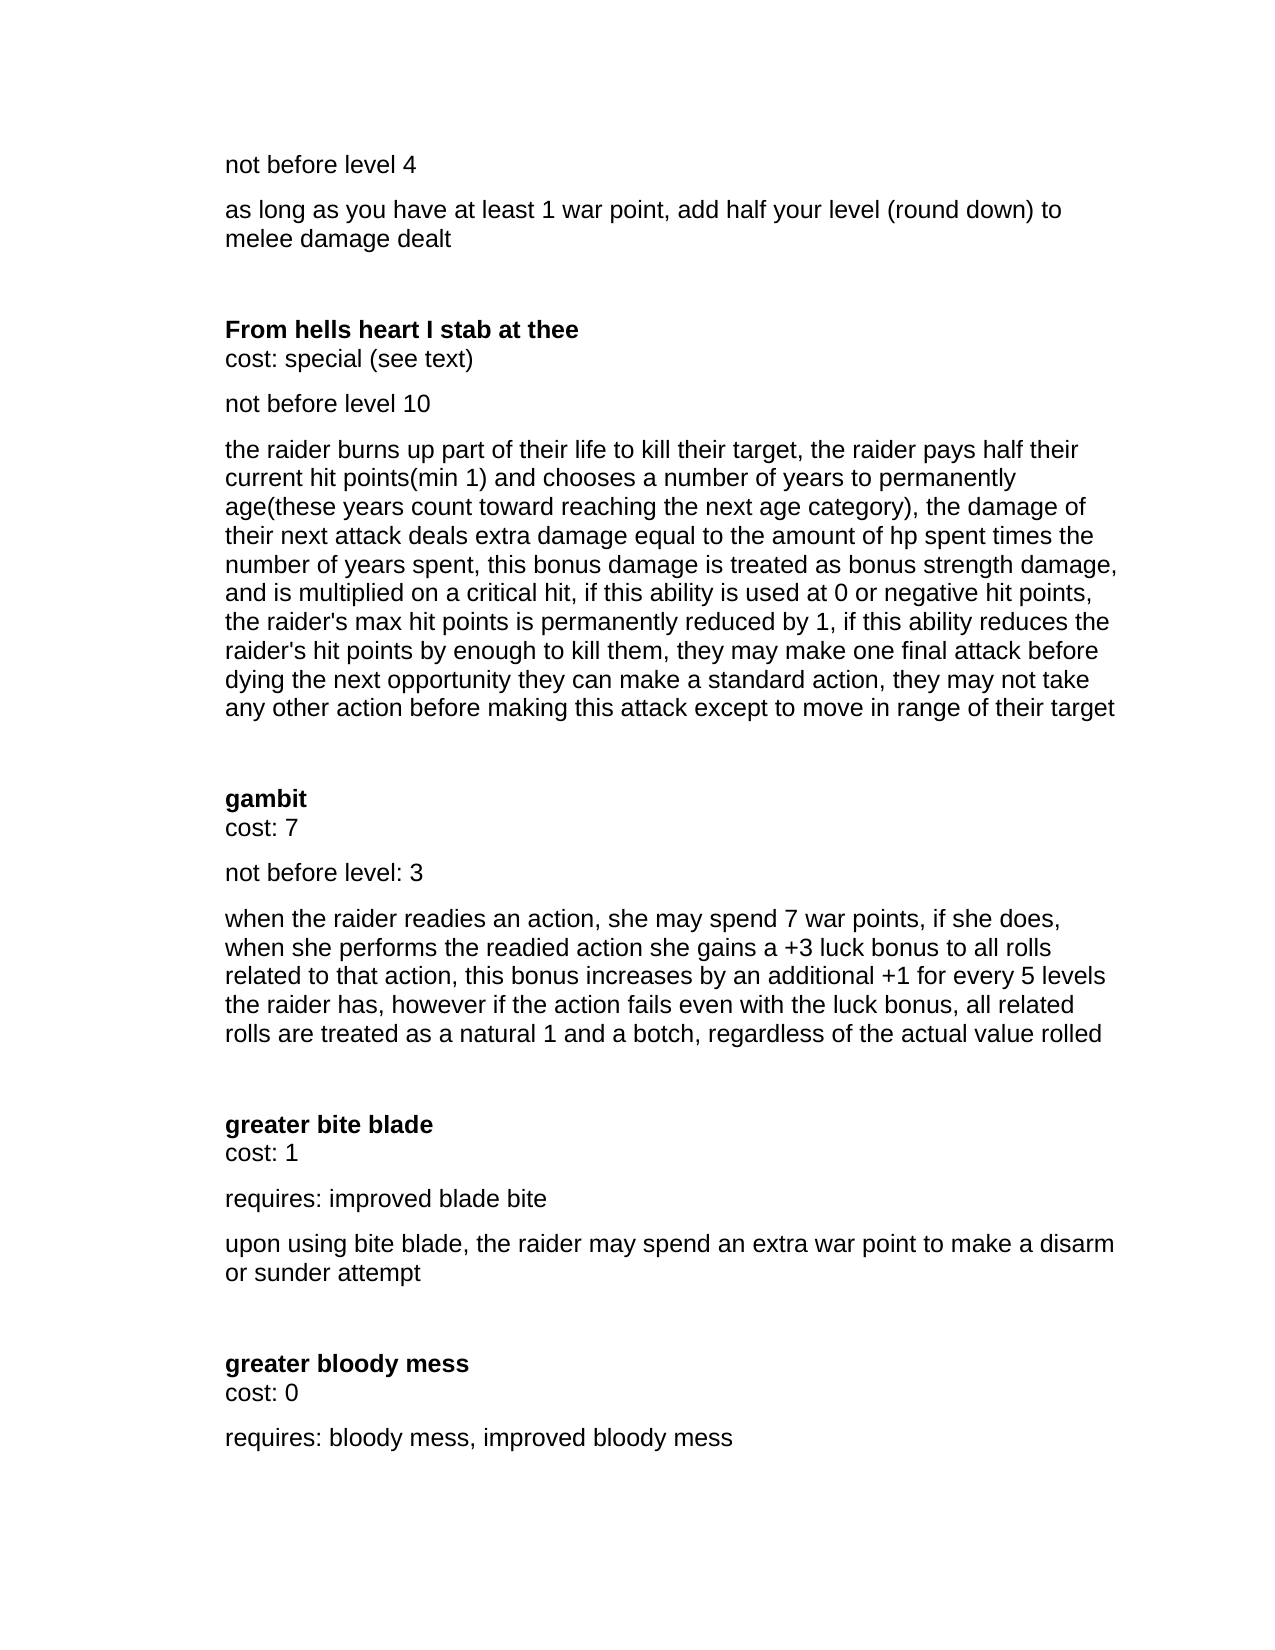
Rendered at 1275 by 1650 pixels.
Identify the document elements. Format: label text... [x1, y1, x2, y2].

text gambit cost: 7 [225, 784, 1125, 842]
text when the raider readies an action, she may spend 7 war points, if she does, when she performs the readied action she gains a +3 luck bonus to all rolls related to that action, this bonus increases by an additional +1 for every 5 levels the raider has, however if the action fails even with the luck bonus, all related rolls are treated as a natural 1 and a botch, regardless of the actual value rolled [225, 904, 1125, 1047]
text not before level 4 [225, 150, 1125, 179]
text not before level: 3 [225, 858, 1125, 887]
text greater bite blade cost: 1 [225, 1109, 1125, 1167]
text greater bloody mess cost: 0 [225, 1349, 1125, 1406]
text From hells heart I stab at thee cost: special (see text) [225, 315, 1125, 372]
text upon using bite blade, the raider may spend an extra war point to make a disarm or sunder attempt [225, 1229, 1125, 1287]
text requires: bloody mess, improved bloody mess [225, 1423, 1125, 1452]
text as long as you have at least 1 war point, add half your level (round down) to melee damage dealt [225, 195, 1125, 253]
text requires: improved blade bite [225, 1184, 1125, 1212]
text not before level 10 [225, 389, 1125, 418]
